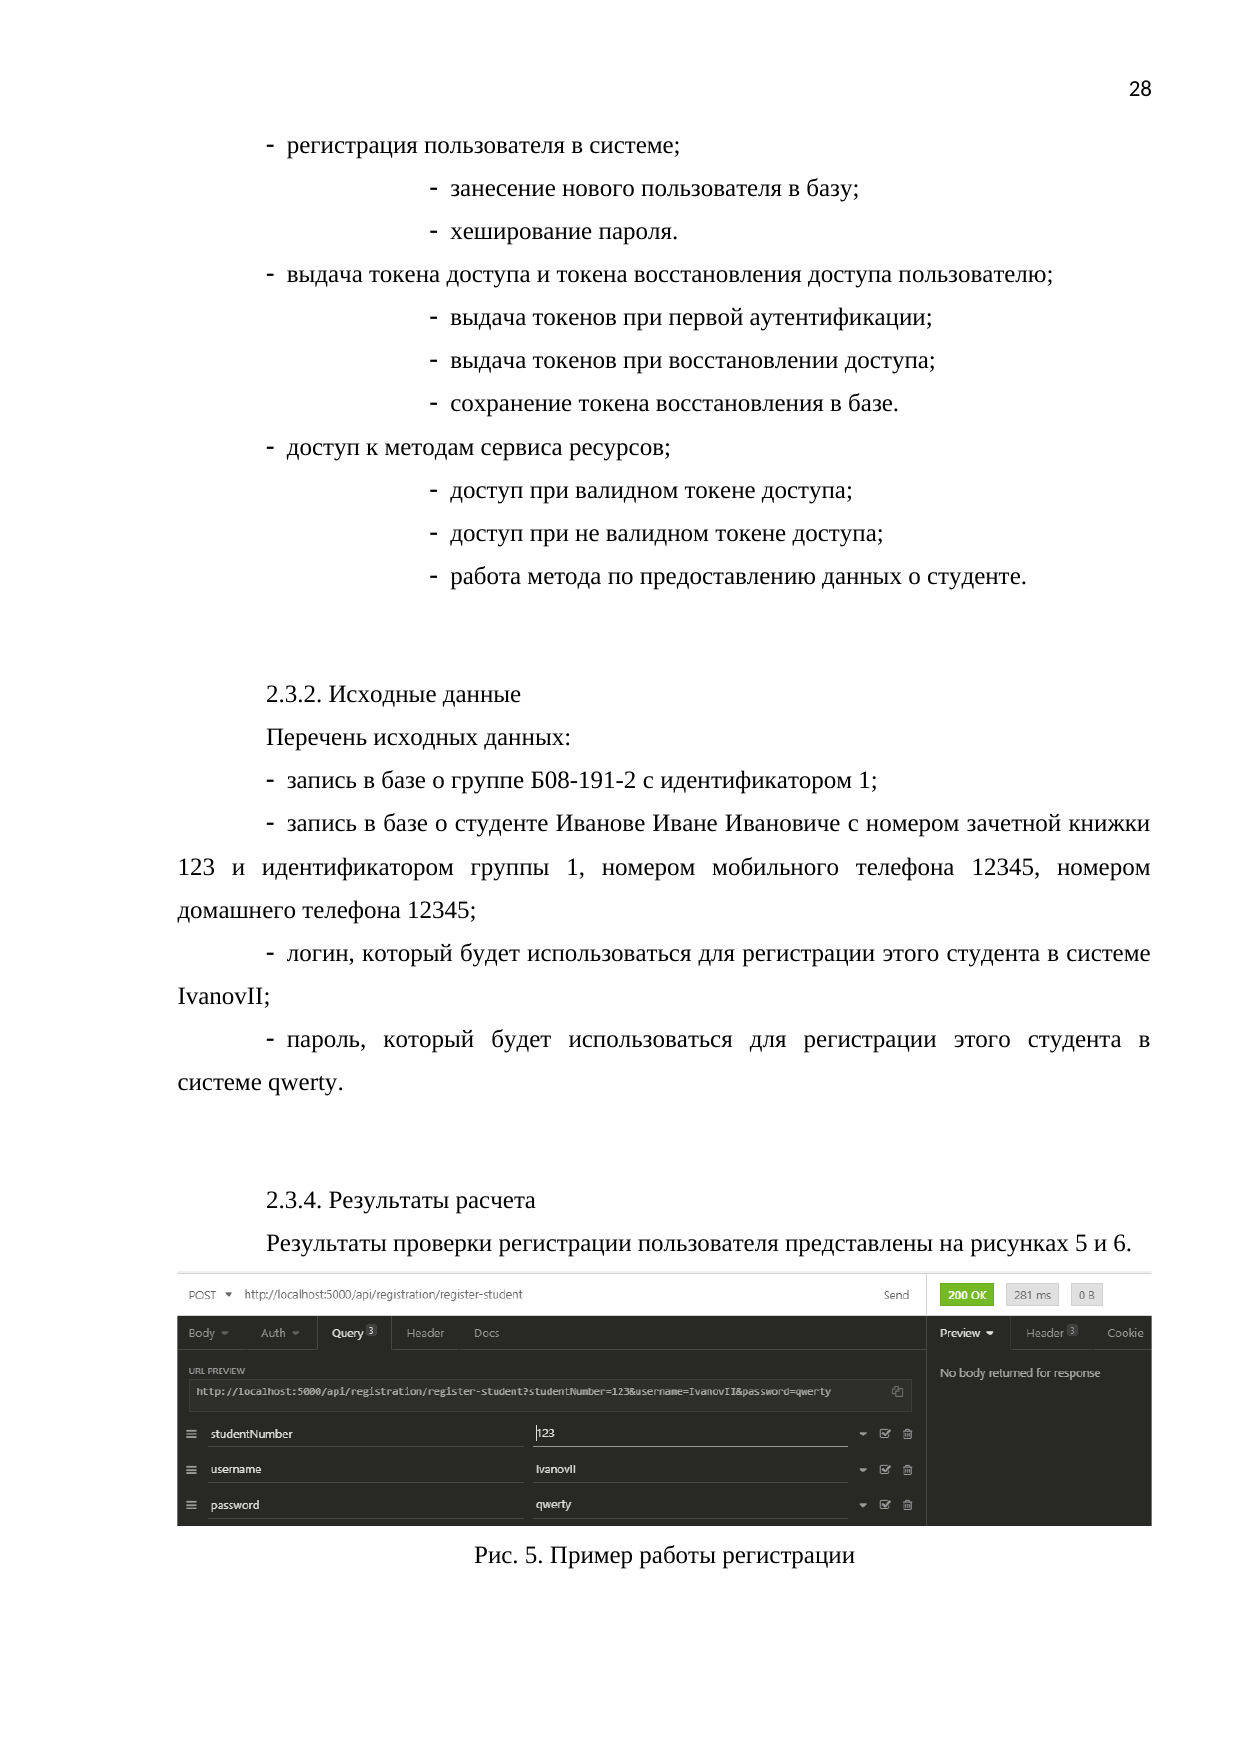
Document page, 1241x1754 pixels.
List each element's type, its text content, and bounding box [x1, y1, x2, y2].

list доступ при не валидном токене доступа; [252, 518, 1152, 547]
list Результаты проверки регистрации пользователя представлены на рисунках 5 и 6. [177, 1228, 1152, 1257]
list Рис. 5. Пример работы регистрации [177, 1540, 1152, 1568]
list хеширование пароля. [252, 216, 1152, 245]
list занесение нового пользователя в базу; [252, 173, 1152, 202]
list доступ к методам сервиса ресурсов; [177, 432, 1152, 460]
list регистрация пользователя в системе; [177, 130, 1152, 158]
list выдача токенов при восстановлении доступа; [252, 345, 1152, 374]
list запись в базе о группе Б08-191-2 c идентификатором 1; [177, 765, 1152, 794]
list работа метода по предоставлению данных о студенте. [252, 561, 1152, 590]
picture [177, 1271, 1152, 1526]
list Перечень исходных данных: [177, 722, 1152, 751]
list 2.3.2. Исходные данные [177, 679, 1152, 708]
list доступ при валидном токене доступа; [252, 475, 1152, 503]
list пароль, который будет использоваться для регистрации этого студента в системе qwerty. [177, 1024, 1152, 1096]
list выдача токена доступа и токена восстановления доступа пользователю; [177, 259, 1152, 288]
list логин, который будет использоваться для регистрации этого студента в системе IvanovII; [177, 938, 1152, 1010]
list выдача токенов при первой аутентификации; [252, 302, 1152, 331]
list запись в базе о студенте Иванове Иване Ивановиче с номером зачетной книжки 123 и идентификатором группы 1, номером мобильного телефона 12345, номером домашнего телефона 12345; [177, 808, 1152, 923]
list 2.3.4. Результаты расчета [177, 1185, 1152, 1214]
list сохранение токена восстановления в базе. [252, 388, 1152, 417]
